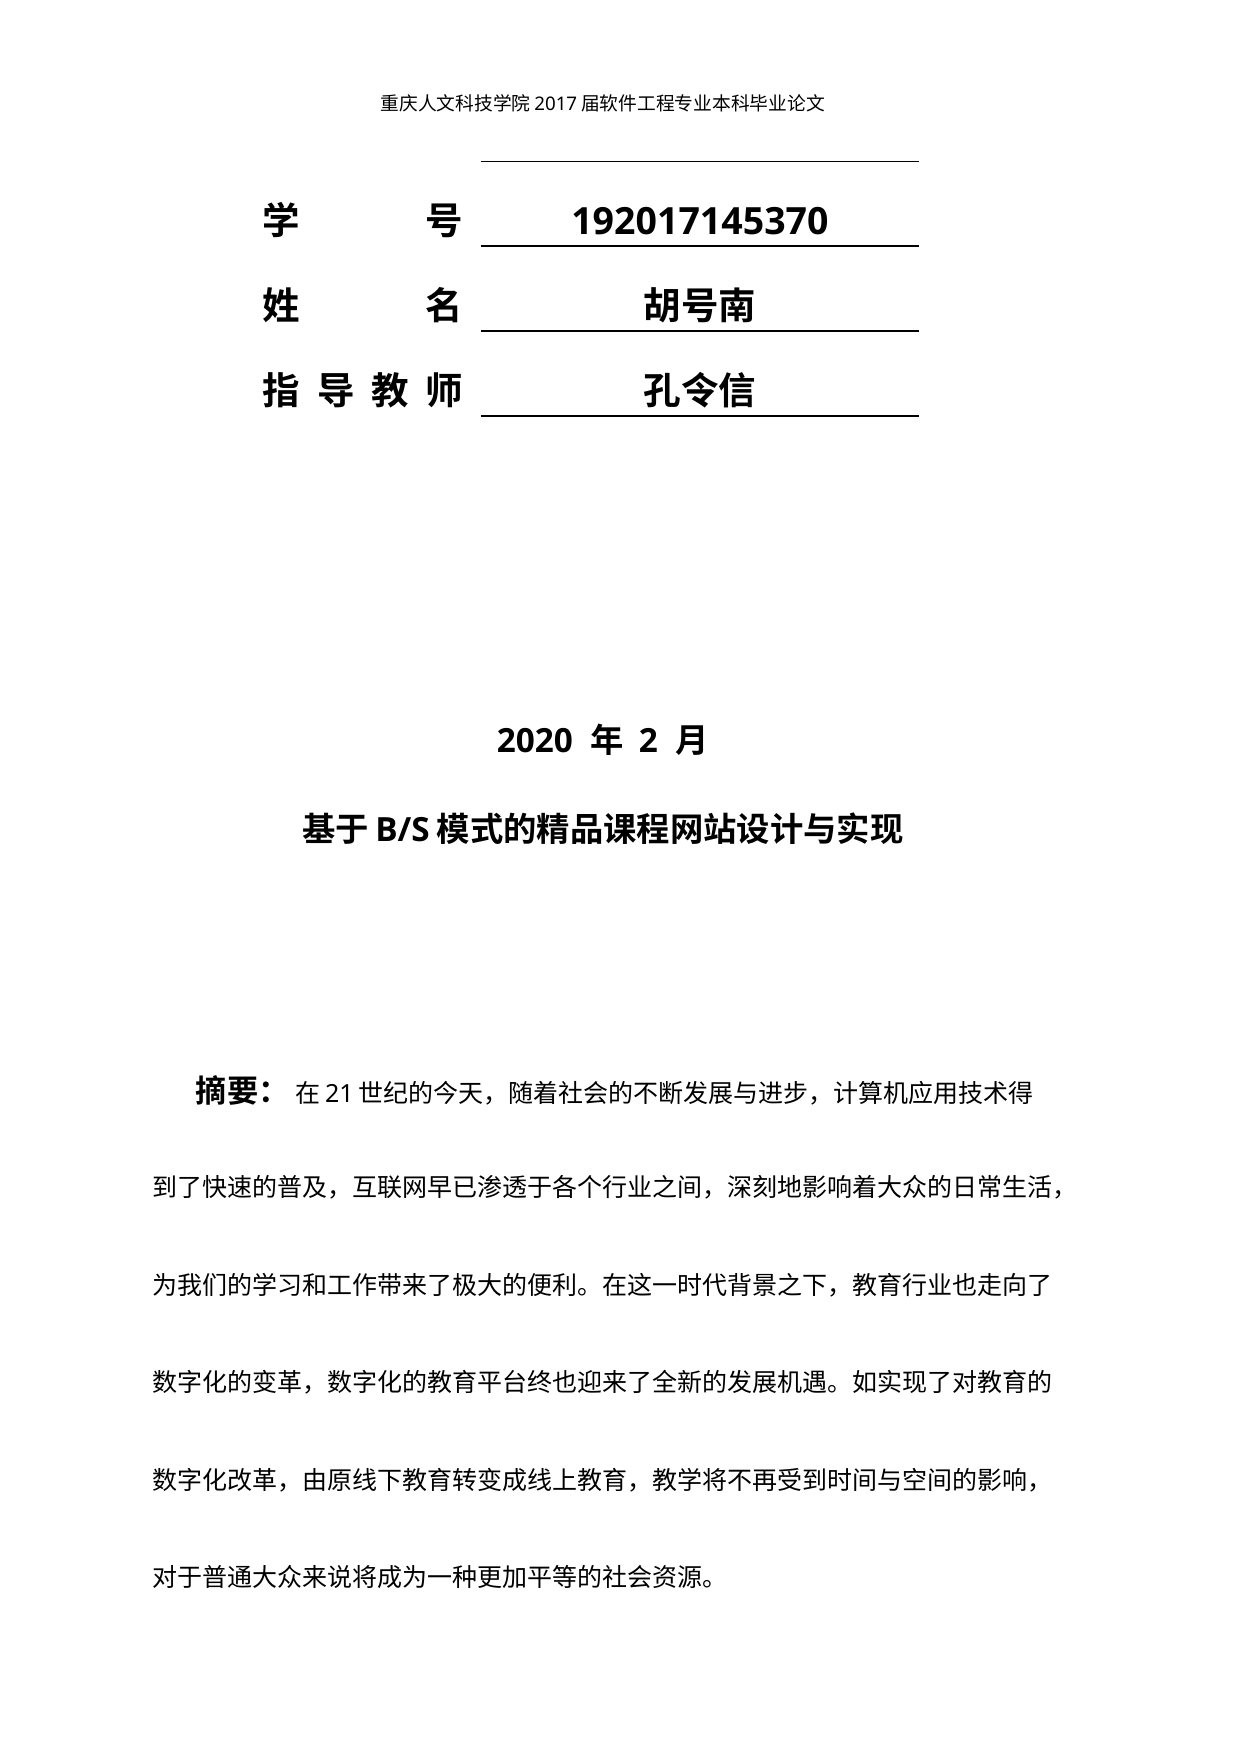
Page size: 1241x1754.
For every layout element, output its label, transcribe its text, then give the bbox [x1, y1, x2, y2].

text 基于B/S模式的精品课程网站设计与实现 [152, 794, 1053, 859]
table_cell 姓名 [251, 245, 481, 330]
table_cell 学号 [251, 161, 481, 245]
table_cell 192017145370 [481, 162, 919, 245]
table_cell 胡号南 [481, 247, 919, 330]
table_cell 孔令信 [481, 332, 919, 415]
text 2020 年 2 月 [152, 705, 1053, 770]
table_cell 指导教师 [251, 330, 481, 415]
